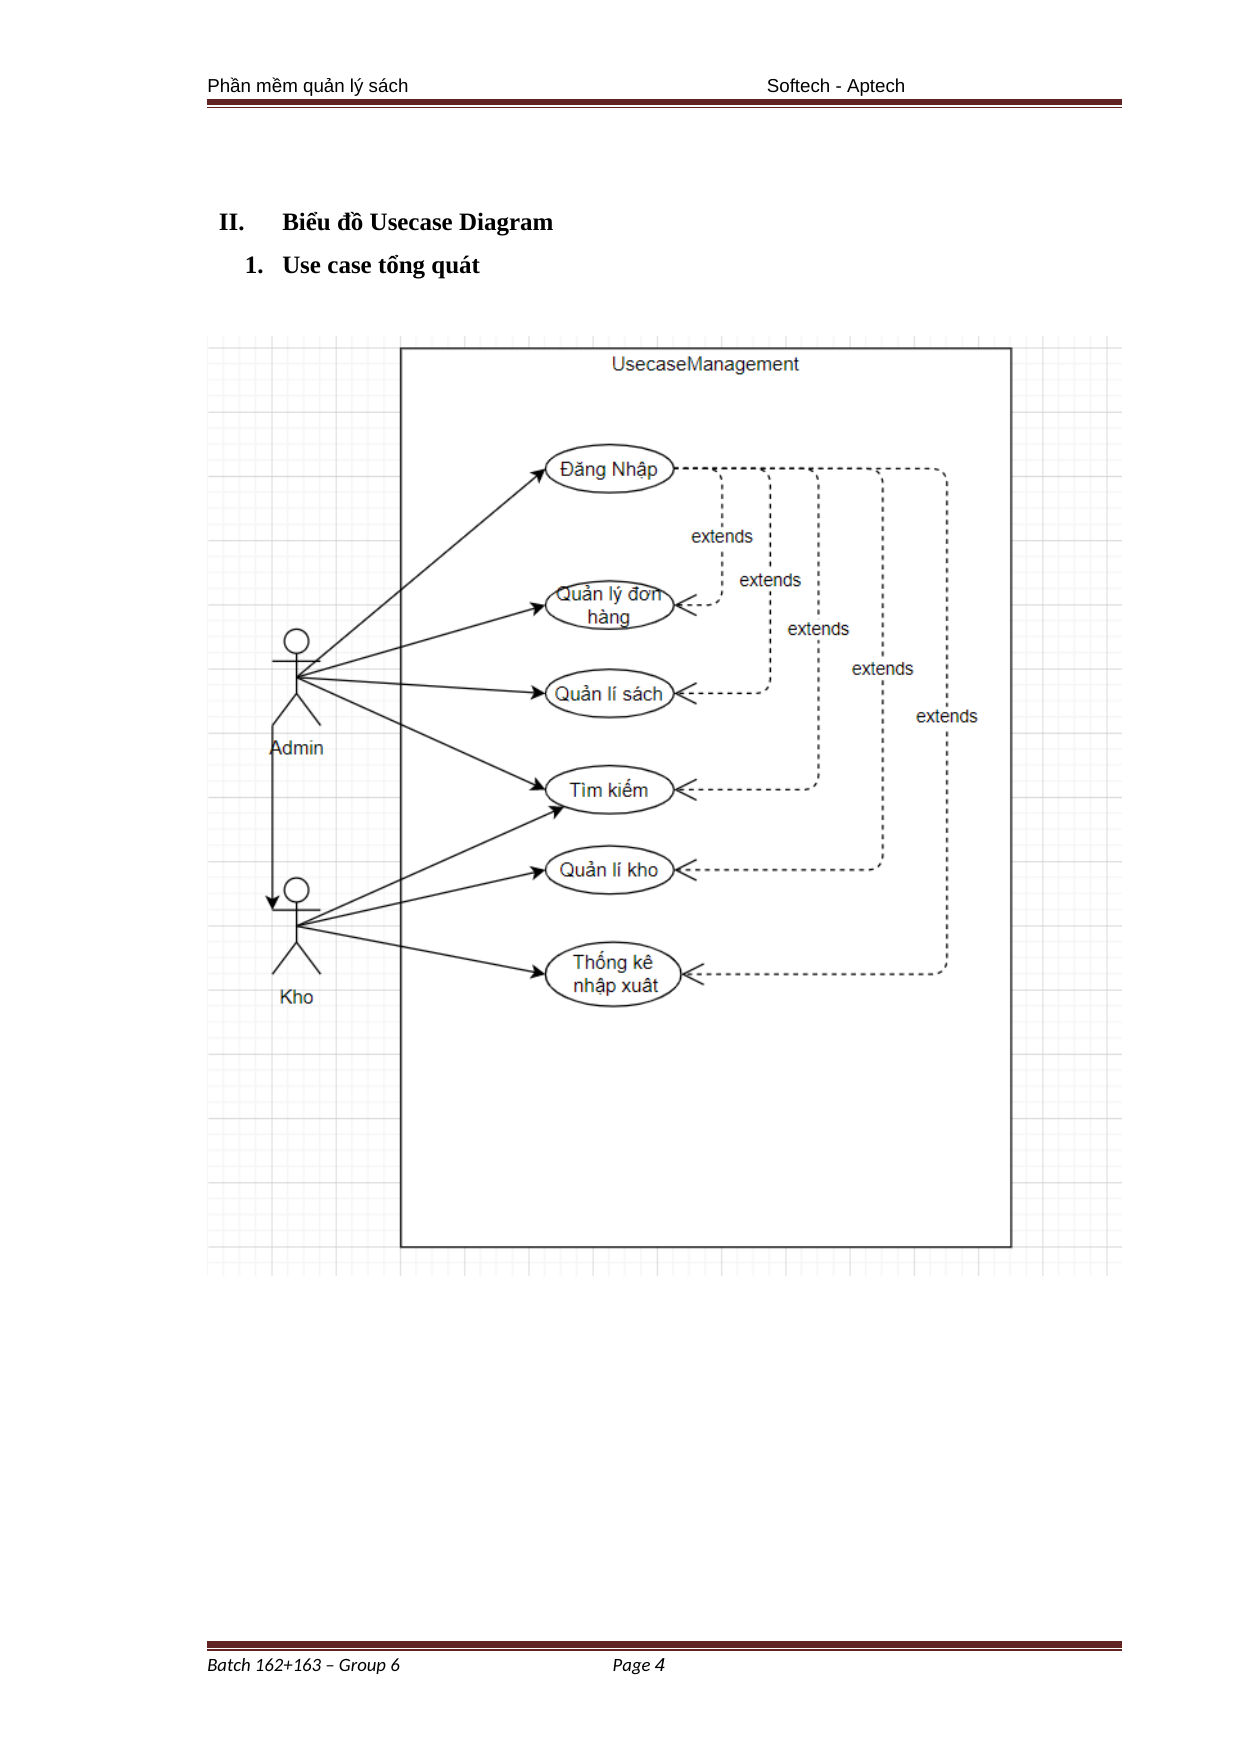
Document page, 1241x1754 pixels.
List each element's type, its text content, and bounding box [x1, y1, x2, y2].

picture [207, 336, 1122, 1276]
list Biểu đồ Usecase Diagram [244, 207, 1122, 236]
list Use case tổng quát [244, 250, 1122, 279]
